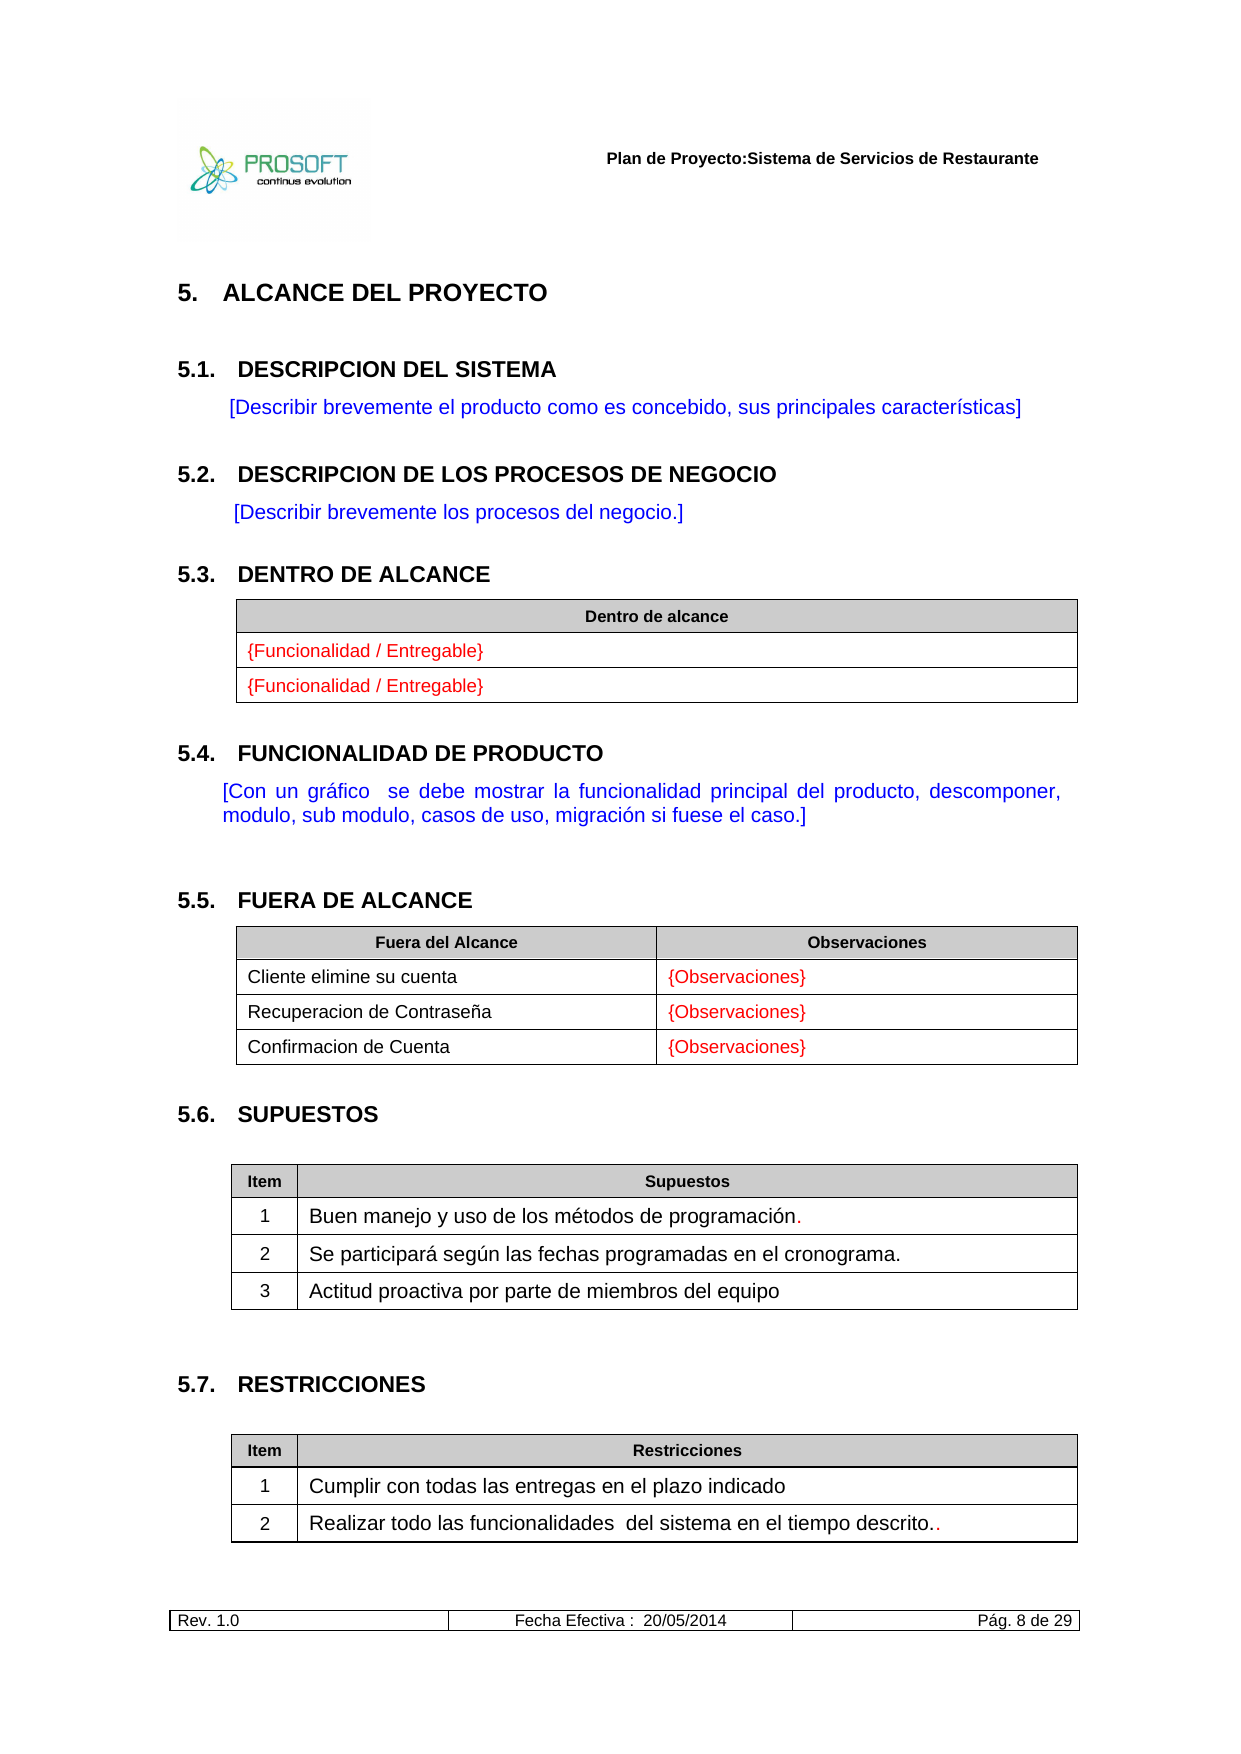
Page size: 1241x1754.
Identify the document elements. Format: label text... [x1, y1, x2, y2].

subtitle RESTRICCIONES [177, 1371, 1063, 1397]
table_cell Cumplir con todas las entregas en el plazo indicado [298, 1468, 1077, 1504]
table_cell {Observaciones} [657, 1030, 1077, 1064]
picture [177, 98, 372, 242]
table_cell 2 [232, 1235, 297, 1272]
table_header Item [232, 1435, 297, 1466]
subtitle ALCANCE DEL PROYECTO [177, 278, 1063, 307]
table_cell Se participará según las fechas programadas en el cronograma. [298, 1235, 1077, 1272]
table_header Fuera del Alcance [237, 927, 656, 958]
subtitle DENTRO DE ALCANCE [177, 561, 1063, 587]
table_cell {Observaciones} [657, 960, 1077, 994]
subtitle DESCRIPCION DE LOS PROCESOS DE NEGOCIO [177, 461, 1063, 488]
table_header Dentro de alcance [237, 600, 1077, 632]
subtitle SUPUESTOS [177, 1101, 1063, 1128]
text [Con un gráfico se debe mostrar la funcionalidad principal del producto, descomponer, modulo, sub modulo, casos de uso, migración si fuese el caso.] [222, 779, 1063, 827]
table_cell 1 [232, 1198, 297, 1234]
table_cell Cliente elimine su cuenta [237, 960, 656, 994]
subtitle FUERA DE ALCANCE [177, 887, 1063, 913]
text [Describir brevemente los procesos del negocio.] [233, 500, 1063, 524]
table_header Supuestos [298, 1165, 1077, 1197]
subtitle FUNCIONALIDAD DE PRODUCTO [177, 740, 1063, 766]
table_cell Confirmacion de Cuenta [237, 1030, 656, 1064]
subtitle DESCRIPCION DEL SISTEMA [177, 356, 1063, 382]
table_header Observaciones [657, 927, 1077, 958]
table_cell {Funcionalidad / Entregable} [237, 668, 1077, 702]
table_cell 1 [232, 1468, 297, 1504]
table_cell Realizar todo las funcionalidades del sistema en el tiempo descrito.. [298, 1505, 1077, 1541]
table_cell 3 [232, 1273, 297, 1309]
text [Describir brevemente el producto como es concebido, sus principales características] [177, 394, 1063, 418]
table_cell Recuperacion de Contraseña [237, 995, 656, 1029]
table_cell Actitud proactiva por parte de miembros del equipo [298, 1273, 1077, 1309]
table_cell Buen manejo y uso de los métodos de programación. [298, 1198, 1077, 1234]
table_cell 2 [232, 1505, 297, 1541]
table_cell {Observaciones} [657, 995, 1077, 1029]
table_header Restricciones [298, 1435, 1077, 1466]
table_cell {Funcionalidad / Entregable} [237, 633, 1077, 667]
table_header Item [232, 1165, 297, 1197]
